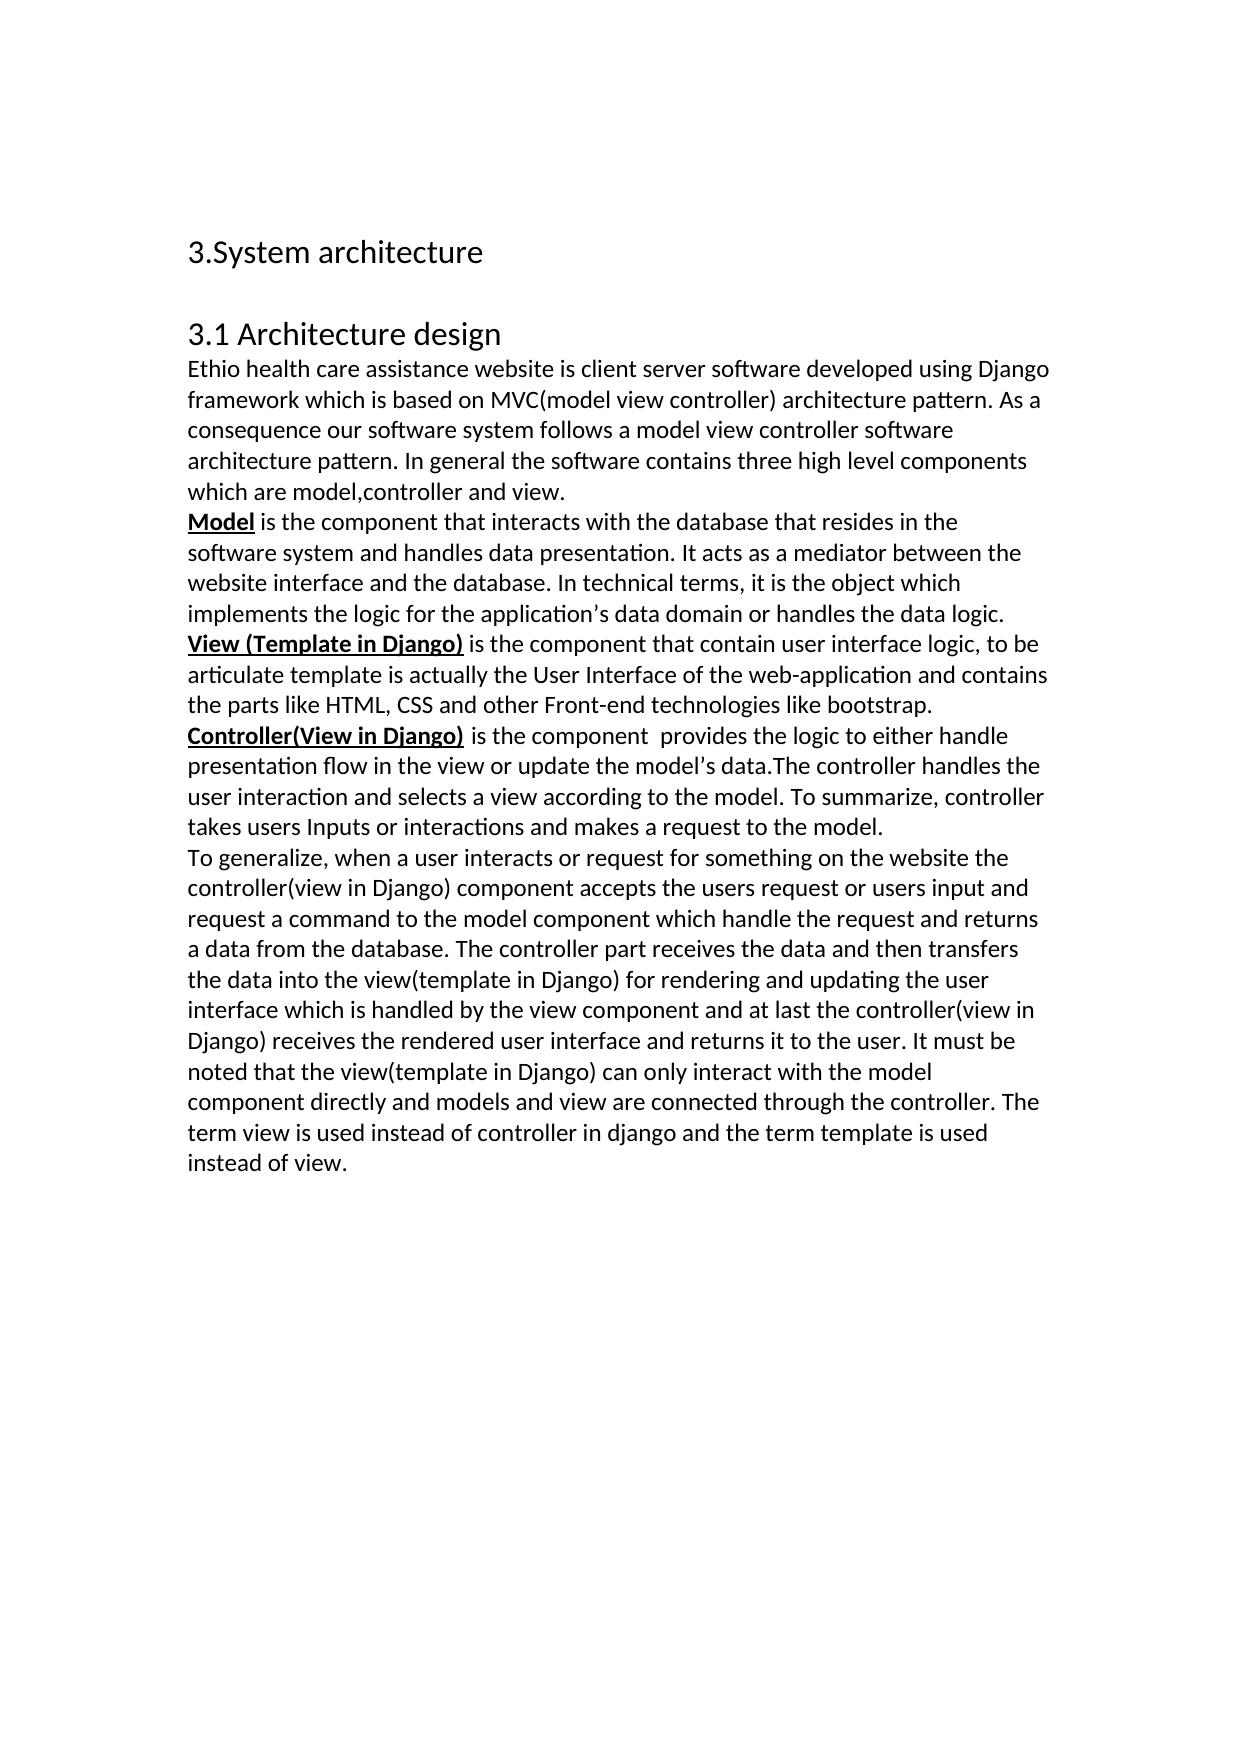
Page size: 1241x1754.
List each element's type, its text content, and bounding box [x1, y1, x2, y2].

list View (Template in Django) is the component that contain user interface logic, to be articulate template is actually the User Interface of the web-application and contains the parts like HTML, CSS and other Front-end technologies like bootstrap. [187, 628, 1053, 720]
list To generalize, when a user interacts or request for something on the website the controller(view in Django) component accepts the users request or users input and request a command to the model component which handle the request and returns a data from the database. The controller part receives the data and then transfers the data into the view(template in Django) for rendering and updating the user interface which is handled by the view component and at last the controller(view in Django) receives the rendered user interface and returns it to the user. It must be noted that the view(template in Django) can only interact with the model component directly and models and view are connected through the controller. The term view is used instead of controller in django and the term template is used instead of view. [187, 842, 1053, 1178]
list 3.1 Architecture design [187, 313, 1053, 354]
list Ethio health care assistance website is client server software developed using Django framework which is based on MVC(model view controller) architecture pattern. As a consequence our software system follows a model view controller software architecture pattern. In general the software contains three high level components which are model,controller and view. [187, 354, 1053, 506]
list Model is the component that interacts with the database that resides in the software system and handles data presentation. It acts as a mediator between the website interface and the database. In technical terms, it is the object which implements the logic for the application’s data domain or handles the data logic. [187, 506, 1053, 628]
list Controller(View in Django) is the component provides the logic to either handle presentation flow in the view or update the model’s data.The controller handles the user interaction and selects a view according to the model. To summarize, controller takes users Inputs or interactions and makes a request to the model. [187, 720, 1053, 842]
list 3.System architecture [187, 231, 1053, 272]
